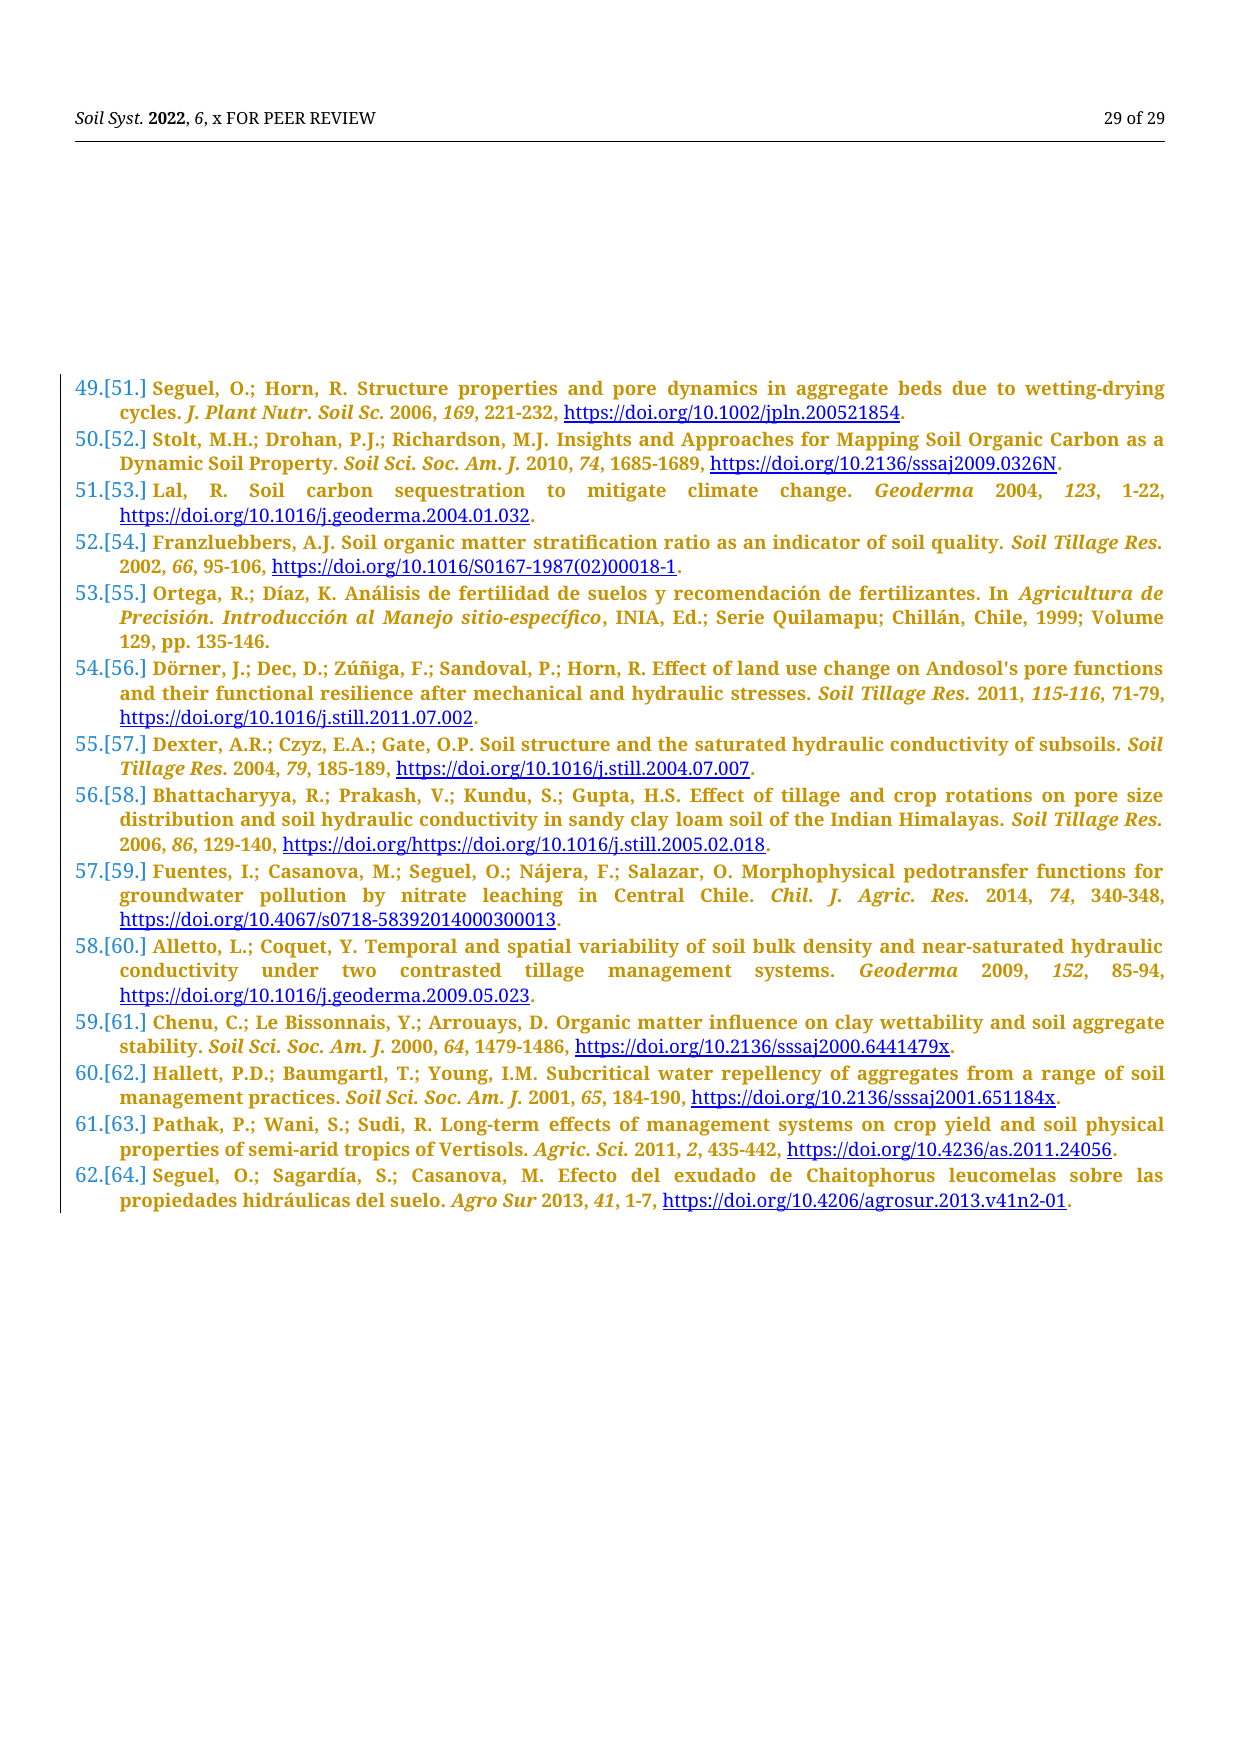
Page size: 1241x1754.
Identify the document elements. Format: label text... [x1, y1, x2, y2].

list Bhattacharyya, R.; Prakash, V.; Kundu, S.; Gupta, H.S. Effect of tillage and crop rotations on pore size distribution and soil hydraulic conductivity in sandy clay loam soil of the Indian Himalayas. Soil Tillage Res. 2006, 86, 129-140, https://doi.org/https://doi.org/10.1016/j.still.2005.02.018. [75, 781, 1165, 857]
list Seguel, O.; Sagardía, S.; Casanova, M. Efecto del exudado de Chaitophorus leucomelas sobre las propiedades hidráulicas del suelo. Agro Sur 2013, 41, 1-7, https://doi.org/10.4206/agrosur.2013.v41n2-01. [75, 1161, 1165, 1213]
list Seguel, O.; Horn, R. Structure properties and pore dynamics in aggregate beds due to wetting-drying cycles. J. Plant Nutr. Soil Sc. 2006, 169, 221-232, https://doi.org/10.1002/jpln.200521854. [75, 374, 1165, 425]
list Franzluebbers, A.J. Soil organic matter stratification ratio as an indicator of soil quality. Soil Tillage Res. 2002, 66, 95-106, https://doi.org/10.1016/S0167-1987(02)00018-1. [75, 527, 1165, 579]
list Alletto, L.; Coquet, Y. Temporal and spatial variability of soil bulk density and near-saturated hydraulic conductivity under two contrasted tillage management systems. Geoderma 2009, 152, 85-94, https://doi.org/10.1016/j.geoderma.2009.05.023. [75, 932, 1165, 1008]
list Chenu, C.; Le Bissonnais, Y.; Arrouays, D. Organic matter influence on clay wettability and soil aggregate stability. Soil Sci. Soc. Am. J. 2000, 64, 1479-1486, https://doi.org/10.2136/sssaj2000.6441479x. [75, 1008, 1165, 1059]
list Dörner, J.; Dec, D.; Zúñiga, F.; Sandoval, P.; Horn, R. Effect of land use change on Andosol's pore functions and their functional resilience after mechanical and hydraulic stresses. Soil Tillage Res. 2011, 115-116, 71-79, https://doi.org/10.1016/j.still.2011.07.002. [75, 654, 1165, 730]
list Fuentes, I.; Casanova, M.; Seguel, O.; Nájera, F.; Salazar, O. Morphophysical pedotransfer functions for groundwater pollution by nitrate leaching in Central Chile. Chil. J. Agric. Res. 2014, 74, 340-348, https://doi.org/10.4067/s0718-58392014000300013. [75, 857, 1165, 932]
list Dexter, A.R.; Czyz, E.A.; Gate, O.P. Soil structure and the saturated hydraulic conductivity of subsoils. Soil Tillage Res. 2004, 79, 185-189, https://doi.org/10.1016/j.still.2004.07.007. [75, 730, 1165, 781]
list Ortega, R.; Díaz, K. Análisis de fertilidad de suelos y recomendación de fertilizantes. In Agricultura de Precisión. Introducción al Manejo sitio-específico, INIA, Ed.; Serie Quilamapu; Chillán, Chile, 1999; Volume 129, pp. 135-146. [75, 579, 1165, 654]
list Pathak, P.; Wani, S.; Sudi, R. Long-term effects of management systems on crop yield and soil physical properties of semi-arid tropics of Vertisols. Agric. Sci. 2011, 2, 435-442, https://doi.org/10.4236/as.2011.24056. [75, 1110, 1165, 1161]
list Hallett, P.D.; Baumgartl, T.; Young, I.M. Subcritical water repellency of aggregates from a range of soil management practices. Soil Sci. Soc. Am. J. 2001, 65, 184-190, https://doi.org/10.2136/sssaj2001.651184x. [75, 1059, 1165, 1110]
list Lal, R. Soil carbon sequestration to mitigate climate change. Geoderma 2004, 123, 1-22, https://doi.org/10.1016/j.geoderma.2004.01.032. [75, 476, 1165, 527]
list Stolt, M.H.; Drohan, P.J.; Richardson, M.J. Insights and Approaches for Mapping Soil Organic Carbon as a Dynamic Soil Property. Soil Sci. Soc. Am. J. 2010, 74, 1685-1689, https://doi.org/10.2136/sssaj2009.0326N. [75, 425, 1165, 476]
